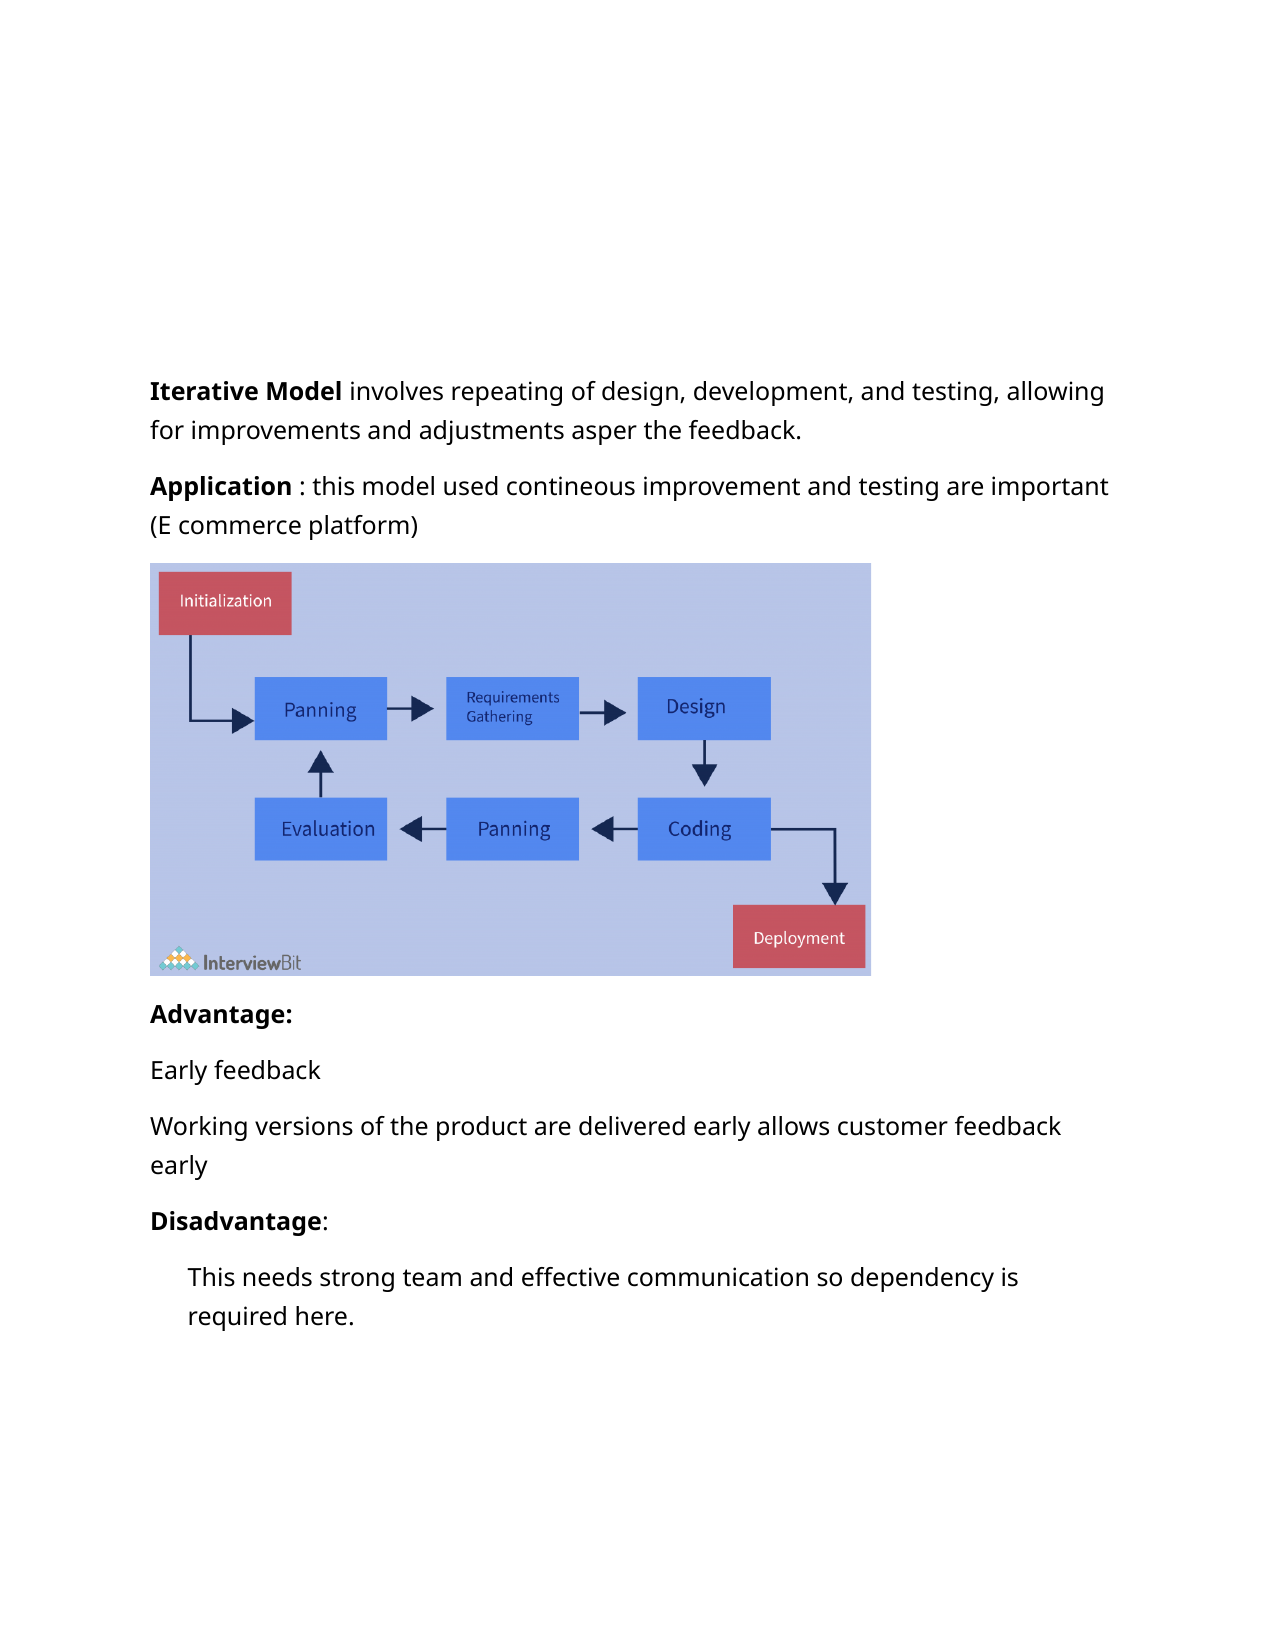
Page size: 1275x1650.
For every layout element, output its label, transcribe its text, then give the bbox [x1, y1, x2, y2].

text Application : this model used contineous improvement and testing are important (E commerce platform) [150, 468, 1125, 542]
text Advantage: [150, 997, 1125, 1031]
text Early feedback [150, 1053, 1125, 1087]
picture [150, 563, 872, 976]
text Disadvantage: [150, 1204, 1125, 1238]
text Working versions of the product are delivered early allows customer feedback early [150, 1109, 1125, 1182]
text Iterative Model involves repeating of design, development, and testing, allowing for improvements and adjustments asper the feedback. [150, 373, 1125, 447]
text This needs strong team and effective communication so dependency is required here. [187, 1260, 1125, 1333]
